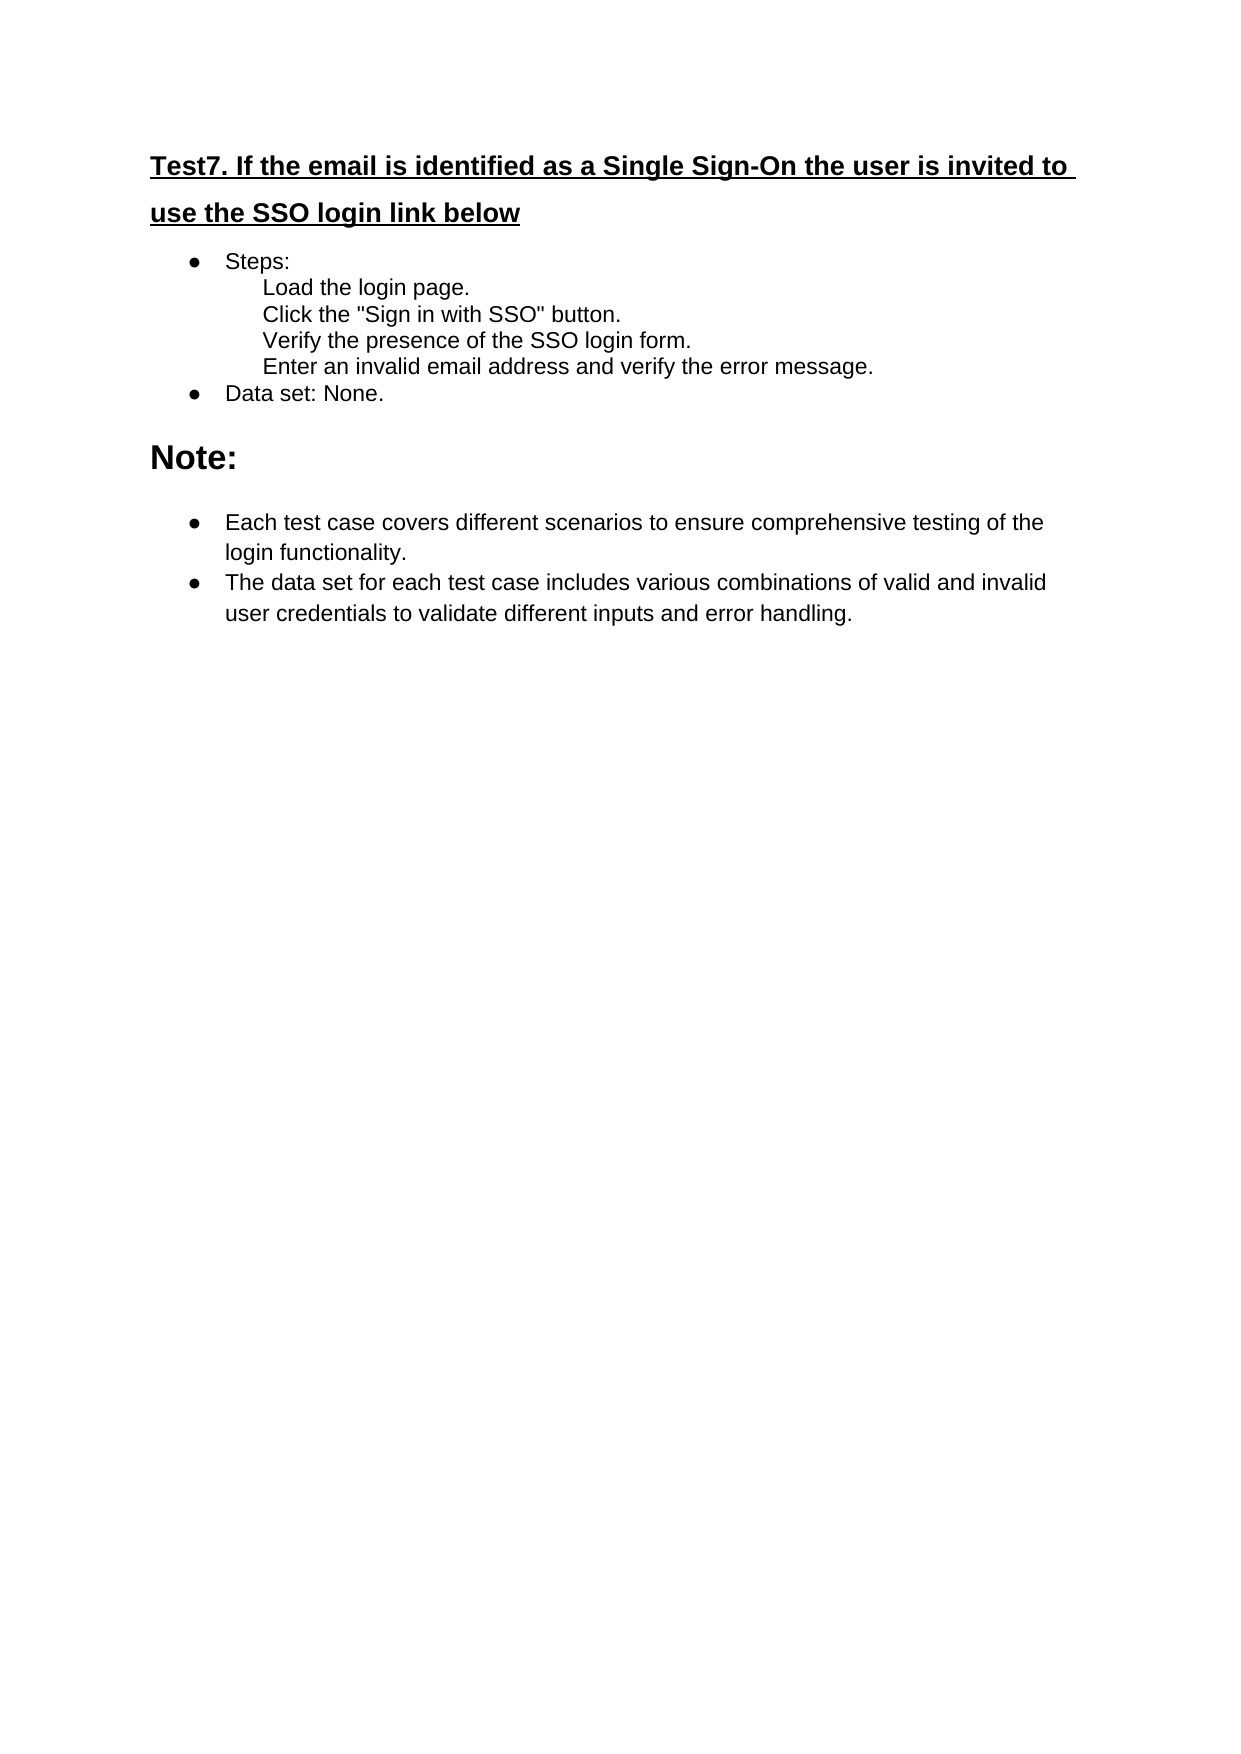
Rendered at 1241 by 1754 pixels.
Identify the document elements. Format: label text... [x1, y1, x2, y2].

list Each test case covers different scenarios to ensure comprehensive testing of the login functionality. [187, 509, 1090, 566]
list Data set: None. [187, 380, 1090, 406]
list Steps: [187, 248, 1090, 274]
list Verify the presence of the SSO login form. [262, 327, 1090, 353]
subtitle Test7. If the email is identified as a Single Sign-On the user is invited to use the SSO login link below [150, 150, 1090, 228]
list The data set for each test case includes various combinations of valid and invalid user credentials to validate different inputs and error handling. [187, 569, 1090, 626]
subtitle Note: [150, 437, 1090, 477]
list Enter an invalid email address and verify the error message. [262, 353, 1090, 380]
list Load the login page. [262, 274, 1090, 301]
list Click the "Sign in with SSO" button. [262, 301, 1090, 327]
